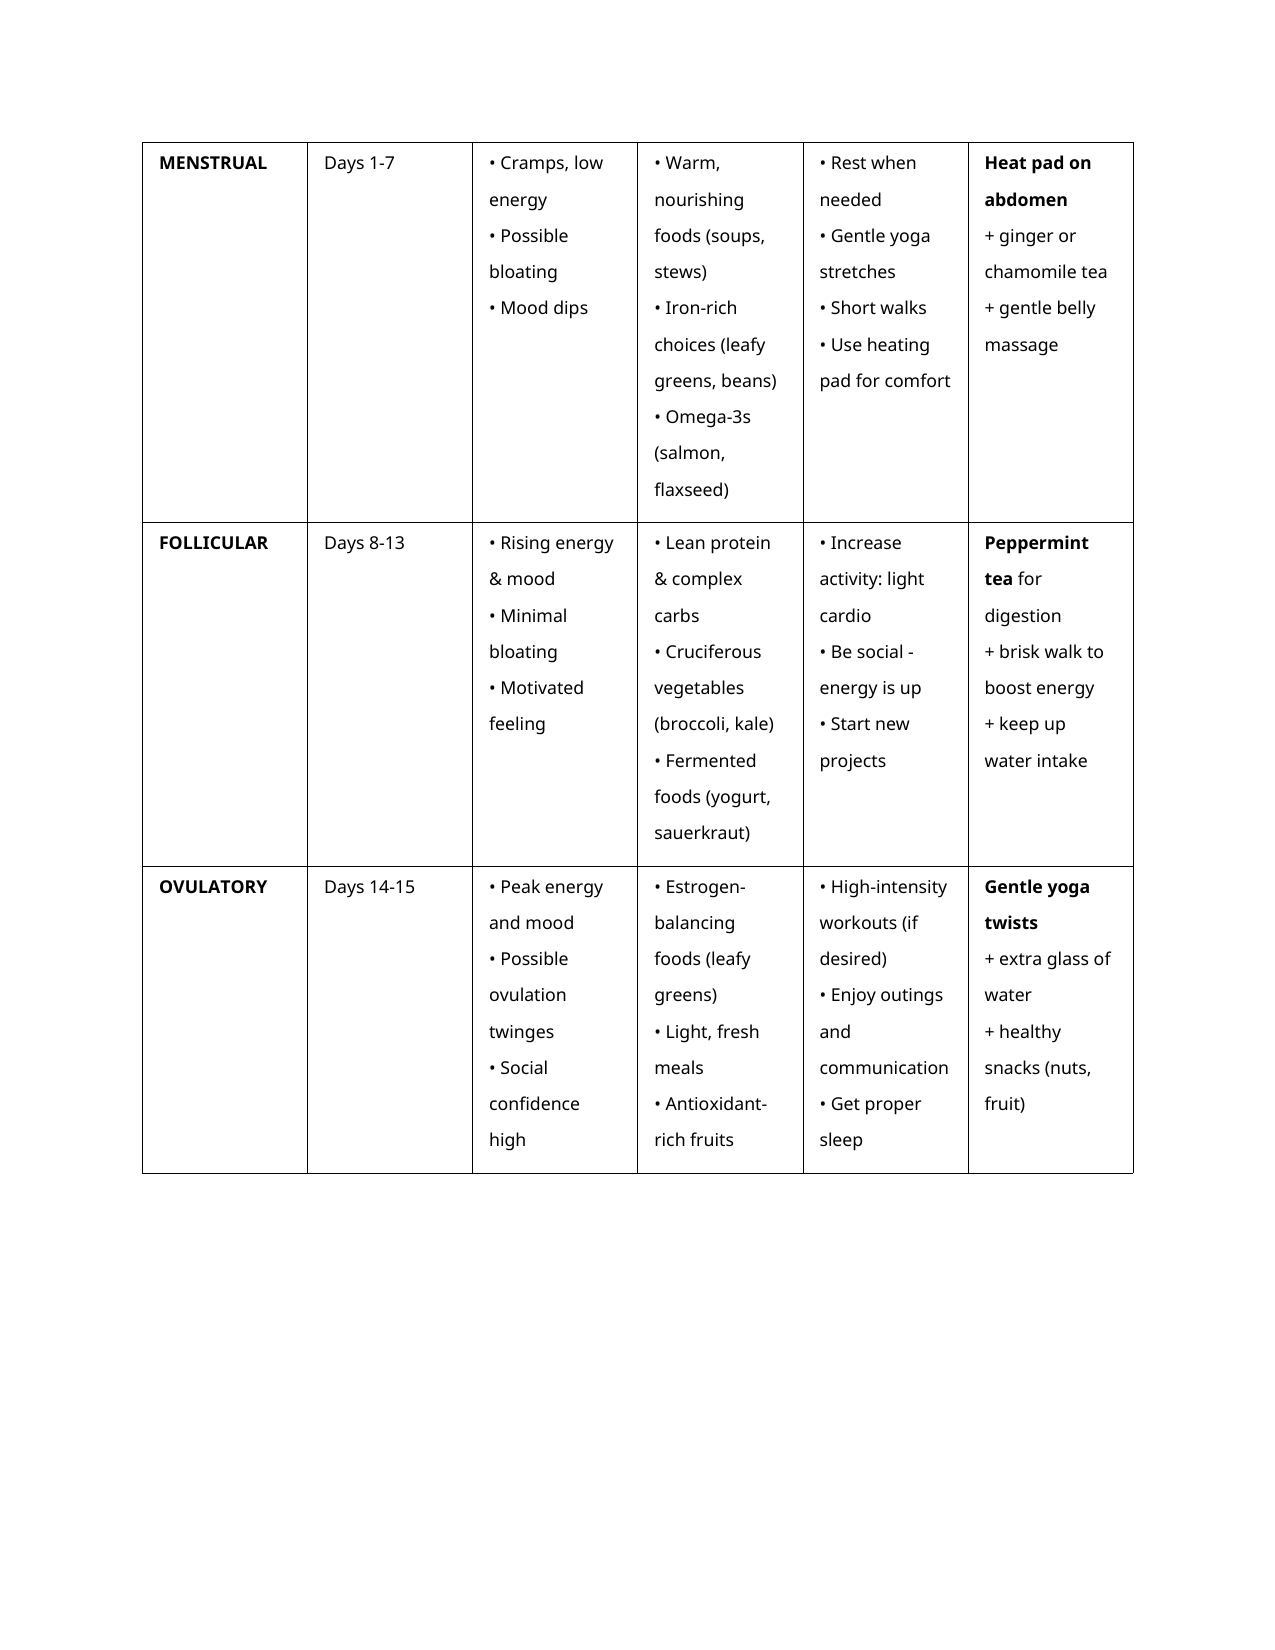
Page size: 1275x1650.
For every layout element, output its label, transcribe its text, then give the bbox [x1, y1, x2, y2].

table_cell Peppermint tea for digestion + brisk walk to boost energy + keep up water intake [969, 523, 1133, 866]
table_cell Gentle yoga twists + extra glass of water + healthy snacks (nuts, fruit) [969, 867, 1133, 1173]
table_cell FOLLICULAR [143, 523, 307, 866]
table_cell • High-intensity workouts (if desired) • Enjoy outings and communication • Get proper sleep [804, 867, 968, 1173]
table_cell Days 14-15 [308, 867, 472, 1173]
table_cell OVULATORY [143, 867, 307, 1173]
table_cell • Warm, nourishing foods (soups, stews) • Iron-rich choices (leafy greens, beans) • Omega-3s (salmon, flaxseed) [638, 143, 803, 522]
table_cell • Rising energy & mood • Minimal bloating • Motivated feeling [473, 523, 637, 866]
table_cell Heat pad on abdomen + ginger or chamomile tea + gentle belly massage [969, 143, 1133, 522]
table_cell • Peak energy and mood • Possible ovulation twinges • Social confidence high [473, 867, 637, 1173]
table_cell • Cramps, low energy • Possible bloating • Mood dips [473, 143, 637, 522]
table_cell Days 1-7 [308, 143, 472, 522]
table_cell MENSTRUAL [143, 143, 307, 522]
table_cell • Increase activity: light cardio • Be social - energy is up • Start new projects [804, 523, 968, 866]
table_cell • Rest when needed • Gentle yoga stretches • Short walks • Use heating pad for comfort [804, 143, 968, 522]
table_cell • Estrogen-balancing foods (leafy greens) • Light, fresh meals • Antioxidant-rich fruits [638, 867, 803, 1173]
table_cell Days 8-13 [308, 523, 472, 866]
table_cell • Lean protein & complex carbs • Cruciferous vegetables (broccoli, kale) • Fermented foods (yogurt, sauerkraut) [638, 523, 803, 866]
